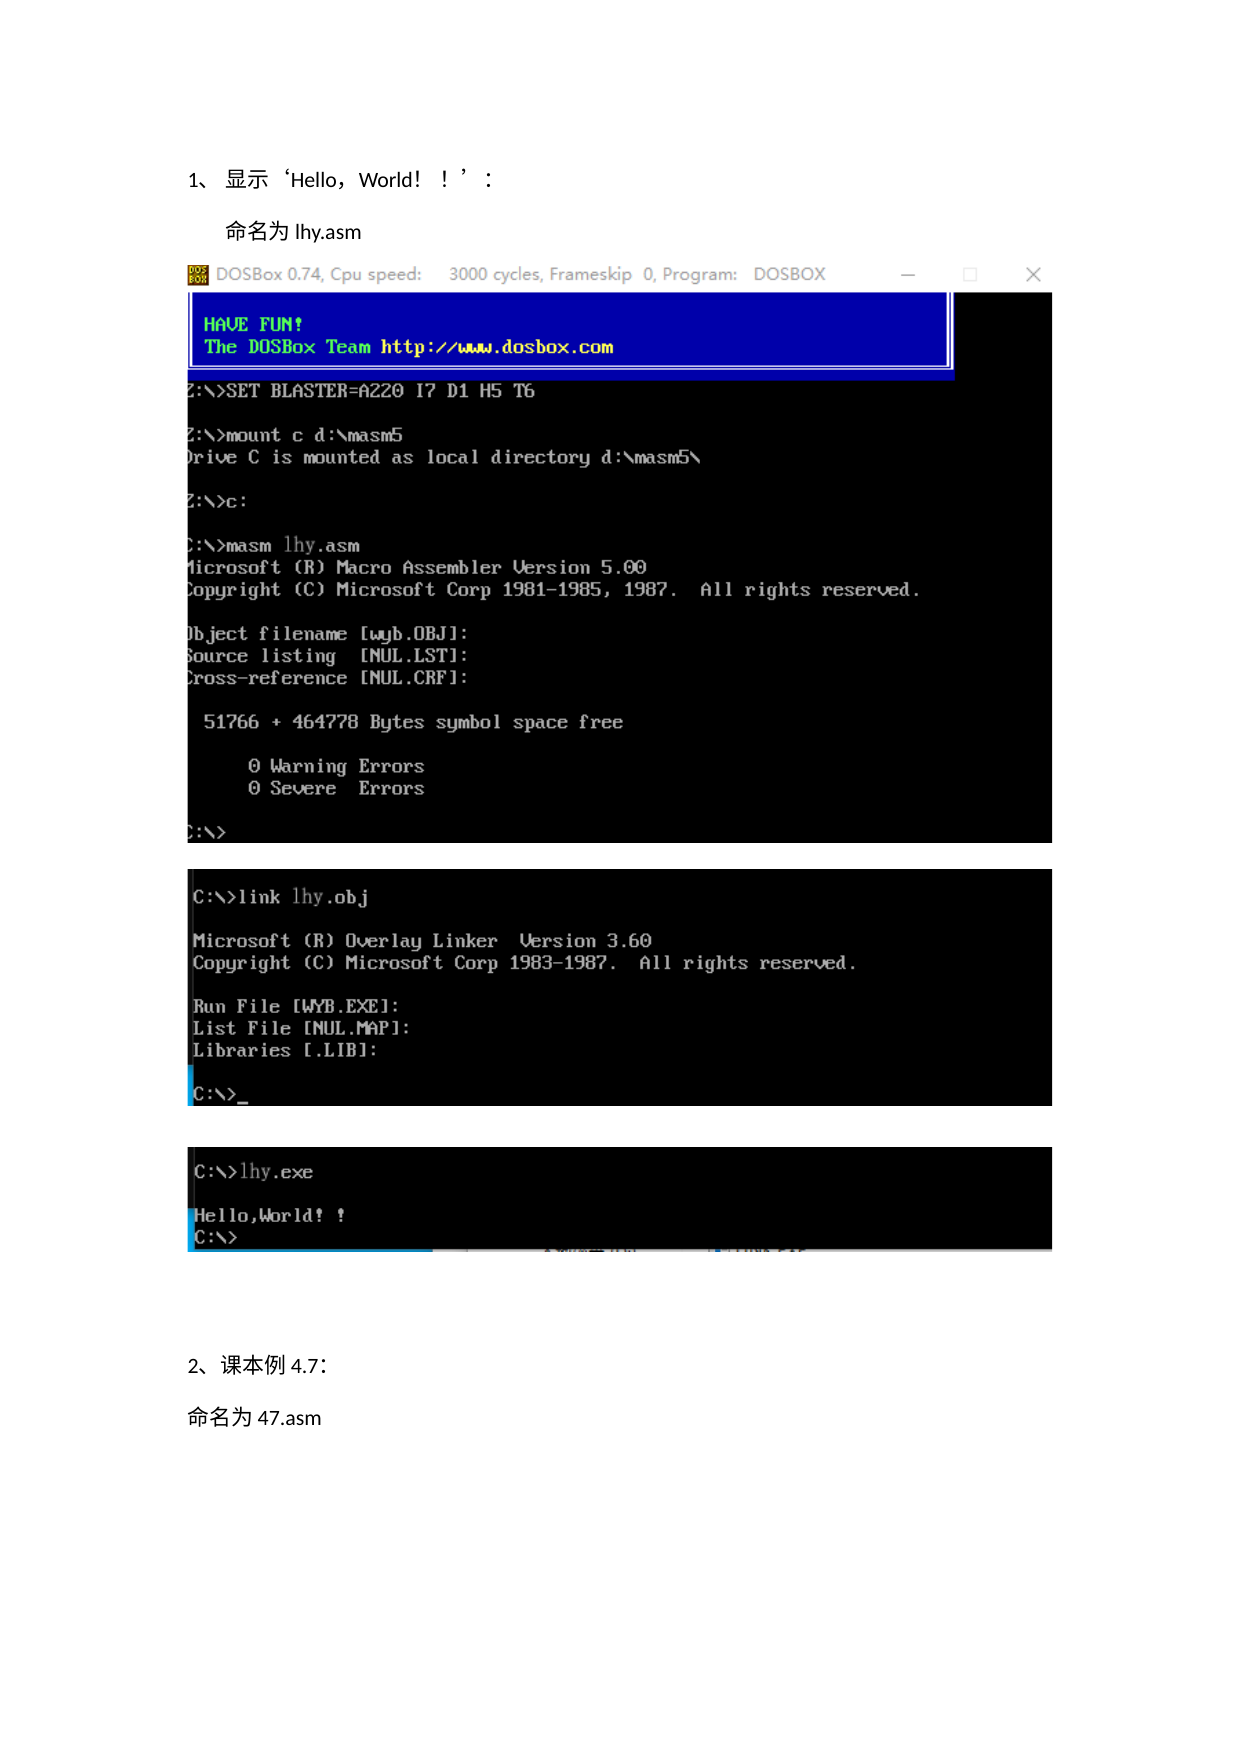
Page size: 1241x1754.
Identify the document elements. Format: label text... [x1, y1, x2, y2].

text 命名为47.asm [187, 1399, 1053, 1432]
text 2、课本例4.7： [187, 1348, 1053, 1380]
picture [187, 1147, 1053, 1252]
picture [187, 265, 1053, 843]
picture [187, 869, 1053, 1106]
list 命名为lhy.asm [225, 214, 1053, 246]
list 显示‘Hello，World！ ！’： [187, 162, 1053, 194]
